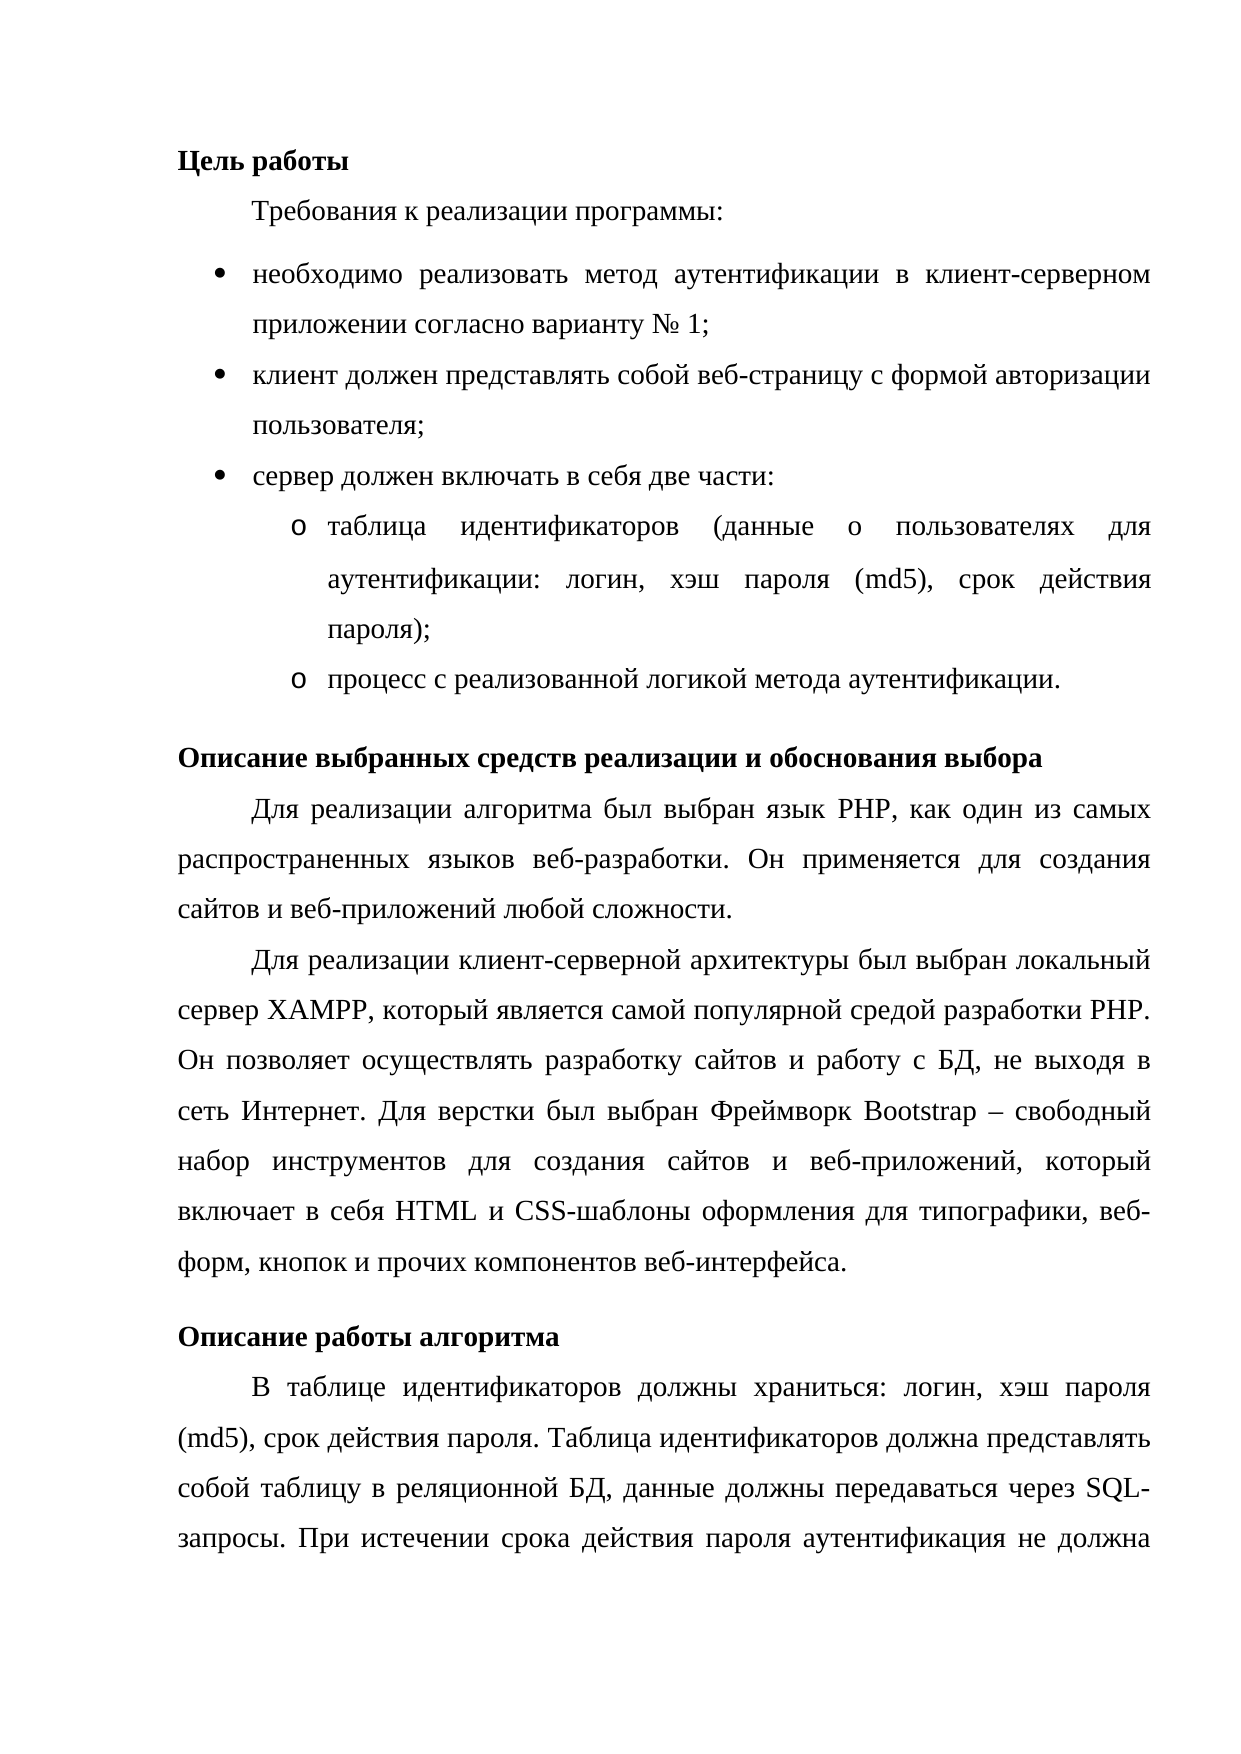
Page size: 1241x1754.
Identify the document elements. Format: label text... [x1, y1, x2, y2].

text Для реализации клиент-серверной архитектуры был выбран локальный сервер XAMPP, который является самой популярной средой разработки PHP. Он позволяет осуществлять разработку сайтов и работу с БД, не выходя в сеть Интернет. Для верстки был выбран Фреймворк Bootstrap – свободный набор инструментов для создания сайтов и веб-приложений, который включает в себя HTML и CSS-шаблоны оформления для типографики, веб-форм, кнопок и прочих компонентов веб-интерфейса. [177, 942, 1152, 1277]
subtitle Описание выбранных средств реализации и обоснования выбора [177, 741, 1152, 774]
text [177, 1369, 1152, 1554]
subtitle Цель работы [177, 143, 1152, 177]
list процесс с реализованной логикой метода аутентификации. [290, 662, 1152, 698]
list необходимо реализовать метод аутентификации в клиент-серверном приложении согласно варианту № 1; [215, 256, 1152, 340]
text Для реализации алгоритма был выбран язык PHP, как один из самых распространенных языков веб-разработки. Он применяется для создания сайтов и веб-приложений любой сложности. [177, 791, 1152, 925]
list сервер должен включать в себя две части: [215, 458, 1152, 491]
subtitle Описание работы алгоритма [177, 1319, 1152, 1353]
list клиент должен представлять собой веб-страницу с формой авторизации пользователя; [215, 357, 1152, 441]
text Требования к реализации программы: [177, 193, 1152, 227]
list таблица идентификаторов (данные о пользователях для аутентификации: логин, хэш пароля (md5), срок действия пароля); [290, 508, 1152, 645]
